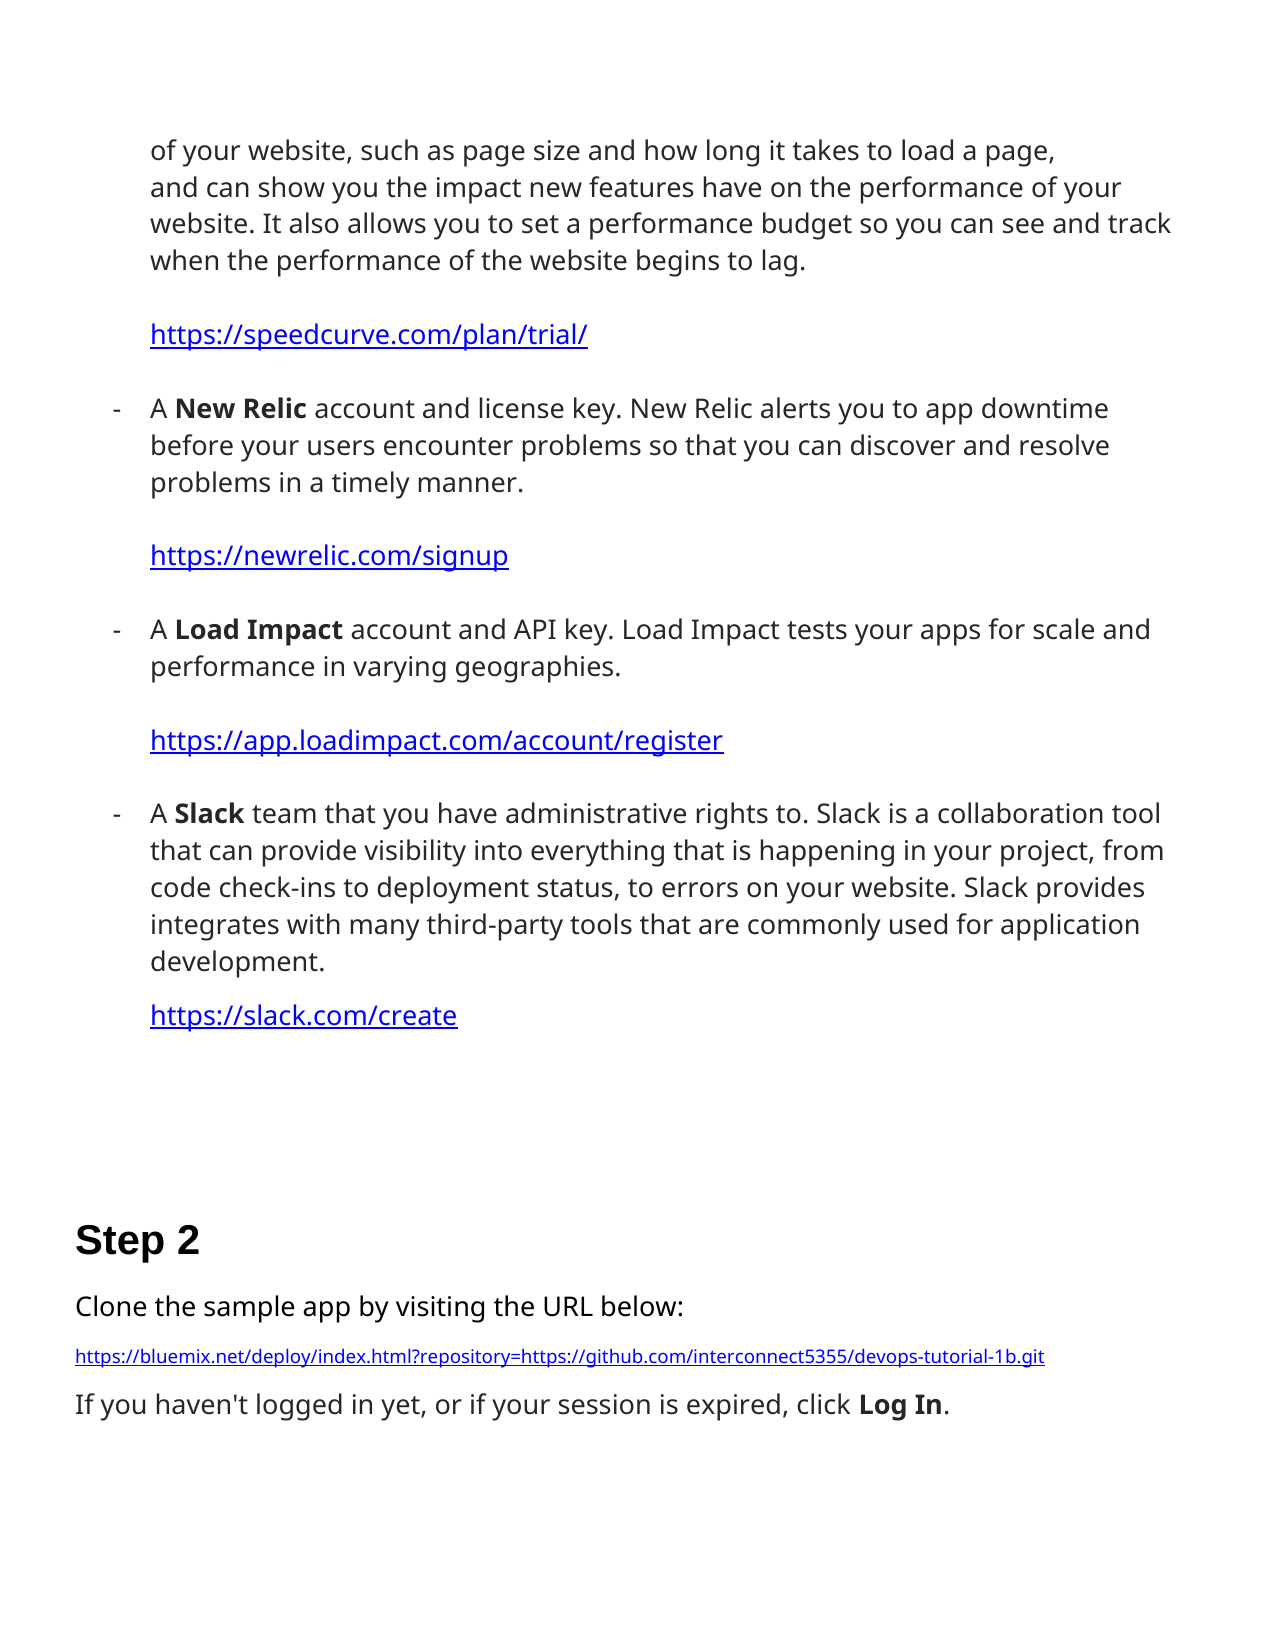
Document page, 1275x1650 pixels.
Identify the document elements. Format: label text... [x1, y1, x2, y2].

list A Slack team that you have administrative rights to. Slack is a collaboration tool that can provide visibility into everything that is happening in your project, from code check-ins to deployment status, to errors on your website. Slack provides integrates with many third-party tools that are commonly used for application development. [112, 795, 1200, 979]
text https://newrelic.com/signup [75, 537, 1200, 574]
text Clone the sample app by visiting the URL below: [75, 1288, 1200, 1325]
text https://slack.com/create [75, 996, 1200, 1033]
text https://app.loadimpact.com/account/register [75, 721, 1200, 758]
subtitle Step 2 [75, 1213, 1200, 1263]
list A Load Impact account and API key. Load Impact tests your apps for scale and performance in varying geographies. [112, 611, 1200, 684]
list A New Relic account and license key. New Relic alerts you to app downtime before your users encounter problems so that you can discover and resolve problems in a timely manner. [112, 389, 1200, 500]
text https://bluemix.net/deploy/index.html?repository=https://github.com/interconnect5355/devops-tutorial-1b.git [75, 1341, 1200, 1368]
text https://speedcurve.com/plan/trial/ [75, 316, 1200, 352]
text and can show you the impact new features have on the performance of your website. It also allows you to set a performance budget so you can see and track when the performance of the website begins to lag. [150, 168, 1200, 279]
text If you haven't logged in yet, or if your session is expired, click Log In. [75, 1385, 1200, 1422]
text of your website, such as page size and how long it takes to load a page, [150, 131, 1200, 168]
